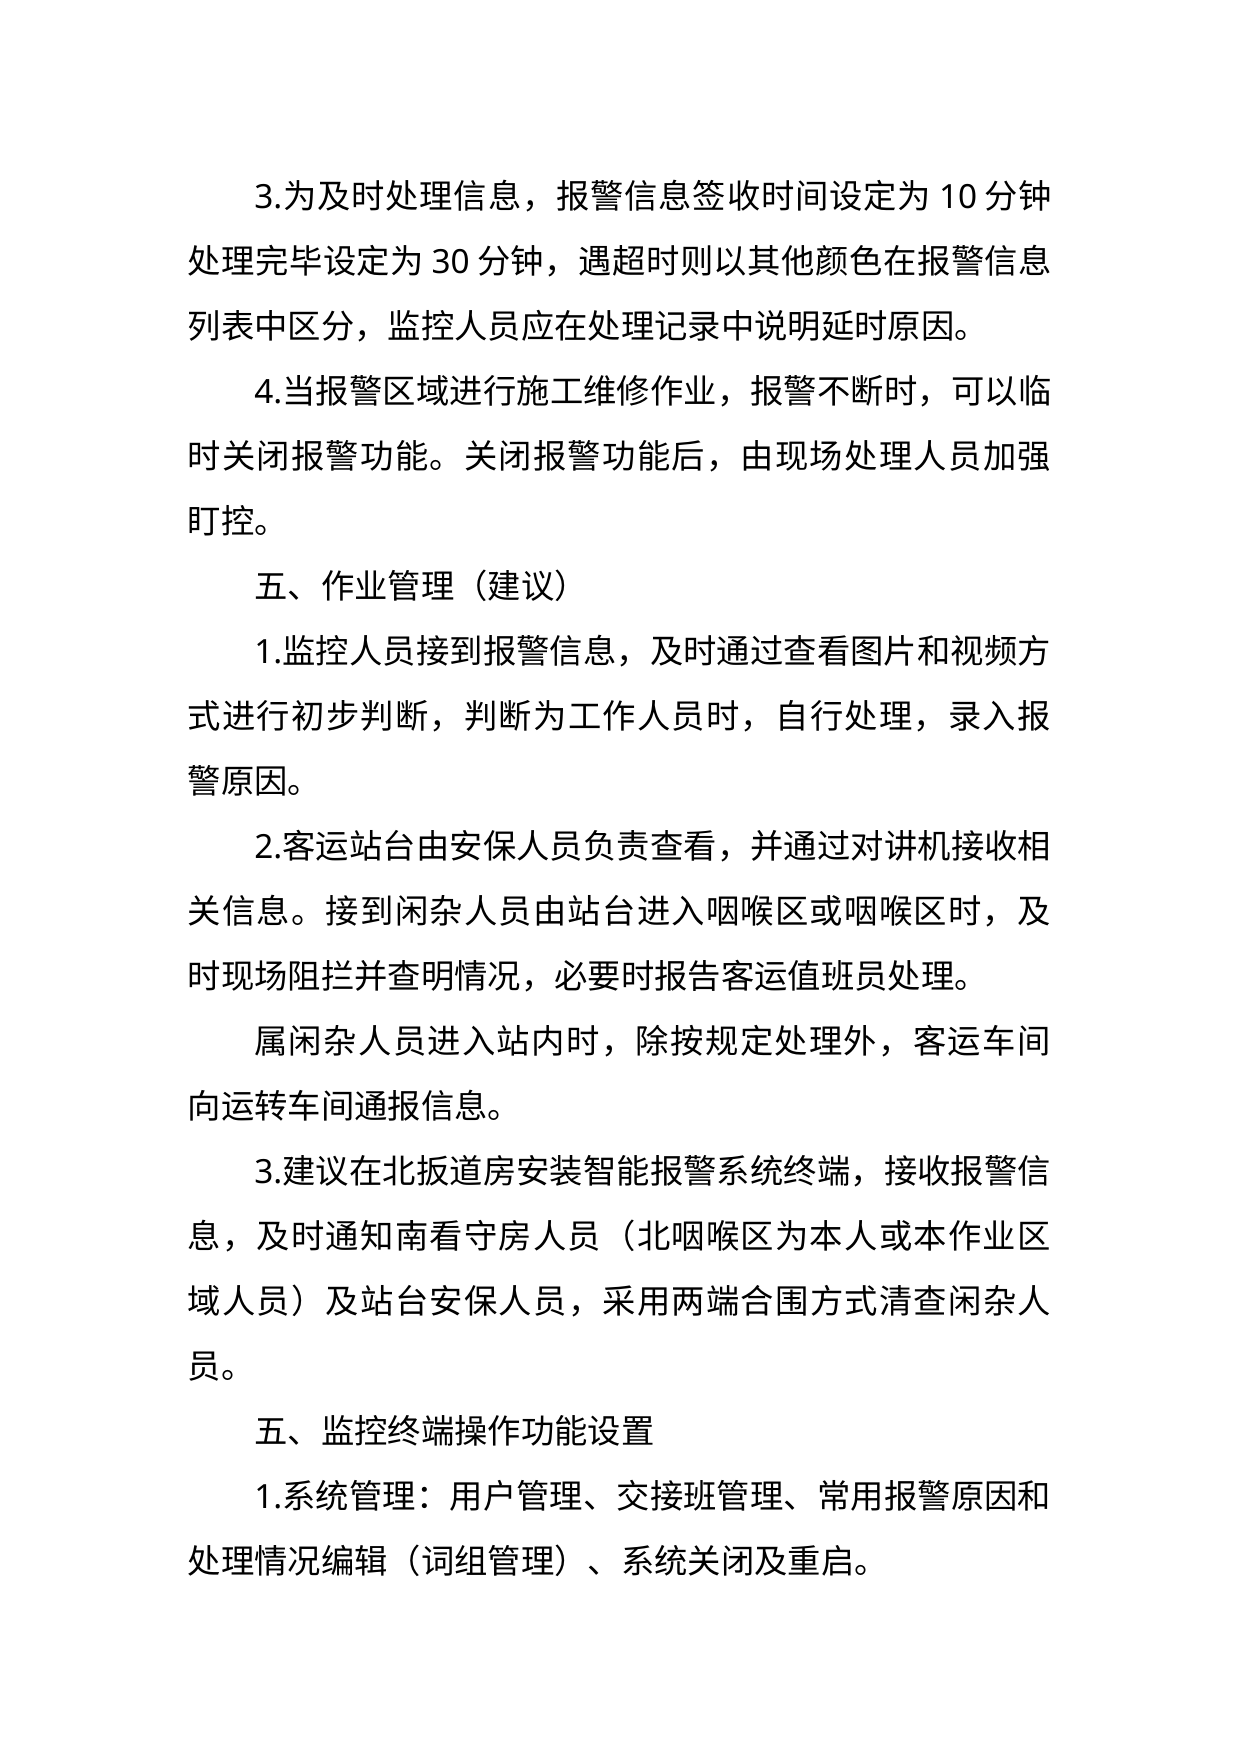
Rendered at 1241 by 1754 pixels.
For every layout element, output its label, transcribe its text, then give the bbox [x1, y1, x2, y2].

text 2.客运站台由安保人员负责查看，并通过对讲机接收相关信息。接到闲杂人员由站台进入咽喉区或咽喉区时，及时现场阻拦并查明情况，必要时报告客运值班员处理。 [187, 812, 1053, 1007]
text 五、作业管理（建议） [187, 552, 1053, 617]
text 1.系统管理：用户管理、交接班管理、常用报警原因和处理情况编辑（词组管理）、系统关闭及重启。 [187, 1462, 1053, 1592]
text 3.建议在北扳道房安装智能报警系统终端，接收报警信息，及时通知南看守房人员（北咽喉区为本人或本作业区域人员）及站台安保人员，采用两端合围方式清查闲杂人员。 [187, 1137, 1053, 1397]
text 3.为及时处理信息，报警信息签收时间设定为10分钟，处理完毕设定为30分钟，遇超时则以其他颜色在报警信息列表中区分，监控人员应在处理记录中说明延时原因。 [187, 162, 1053, 357]
text 4.当报警区域进行施工维修作业，报警不断时，可以临时关闭报警功能。关闭报警功能后，由现场处理人员加强盯控。 [187, 357, 1053, 552]
text 属闲杂人员进入站内时，除按规定处理外，客运车间向运转车间通报信息。 [187, 1007, 1053, 1137]
text 五、监控终端操作功能设置 [187, 1397, 1053, 1462]
text 1.监控人员接到报警信息，及时通过查看图片和视频方式进行初步判断，判断为工作人员时，自行处理，录入报警原因。 [187, 617, 1053, 812]
